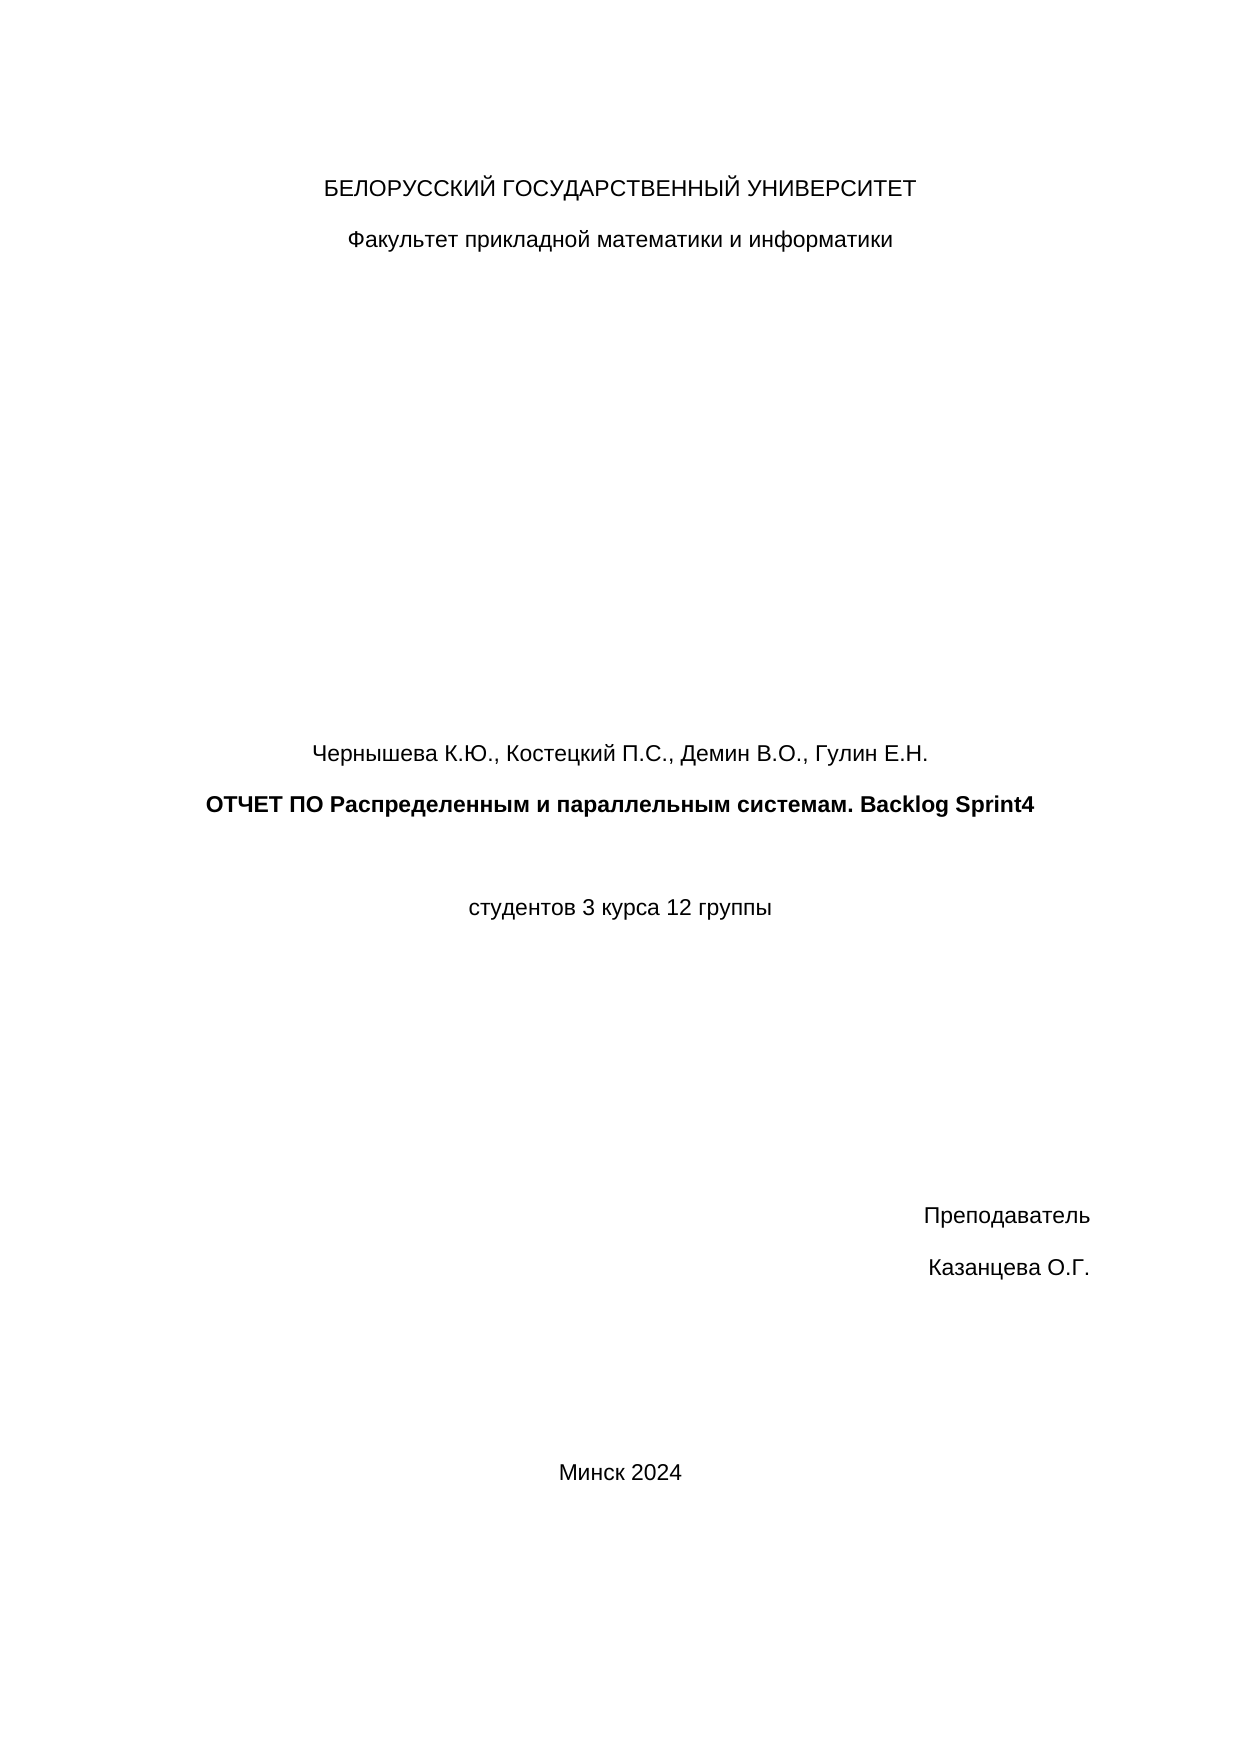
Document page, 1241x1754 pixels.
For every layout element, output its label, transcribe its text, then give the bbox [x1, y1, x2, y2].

text Минск 2024 [150, 1459, 1090, 1485]
text Казанцева О.Г. [150, 1253, 1090, 1280]
text ОТЧЕТ ПО Распределенным и параллельным системам. Backlog Sprint4 [150, 791, 1090, 818]
text Факультет прикладной математики и информатики [150, 226, 1090, 253]
text БЕЛОРУССКИЙ ГОСУДАРСТВЕННЫЙ УНИВЕРСИТЕТ [150, 175, 1090, 201]
text Преподаватель [150, 1202, 1090, 1228]
text Чернышева К.Ю., Костецкий П.С., Демин В.О., Гулин Е.Н. [150, 740, 1090, 766]
text студентов 3 курса 12 группы [150, 894, 1090, 920]
